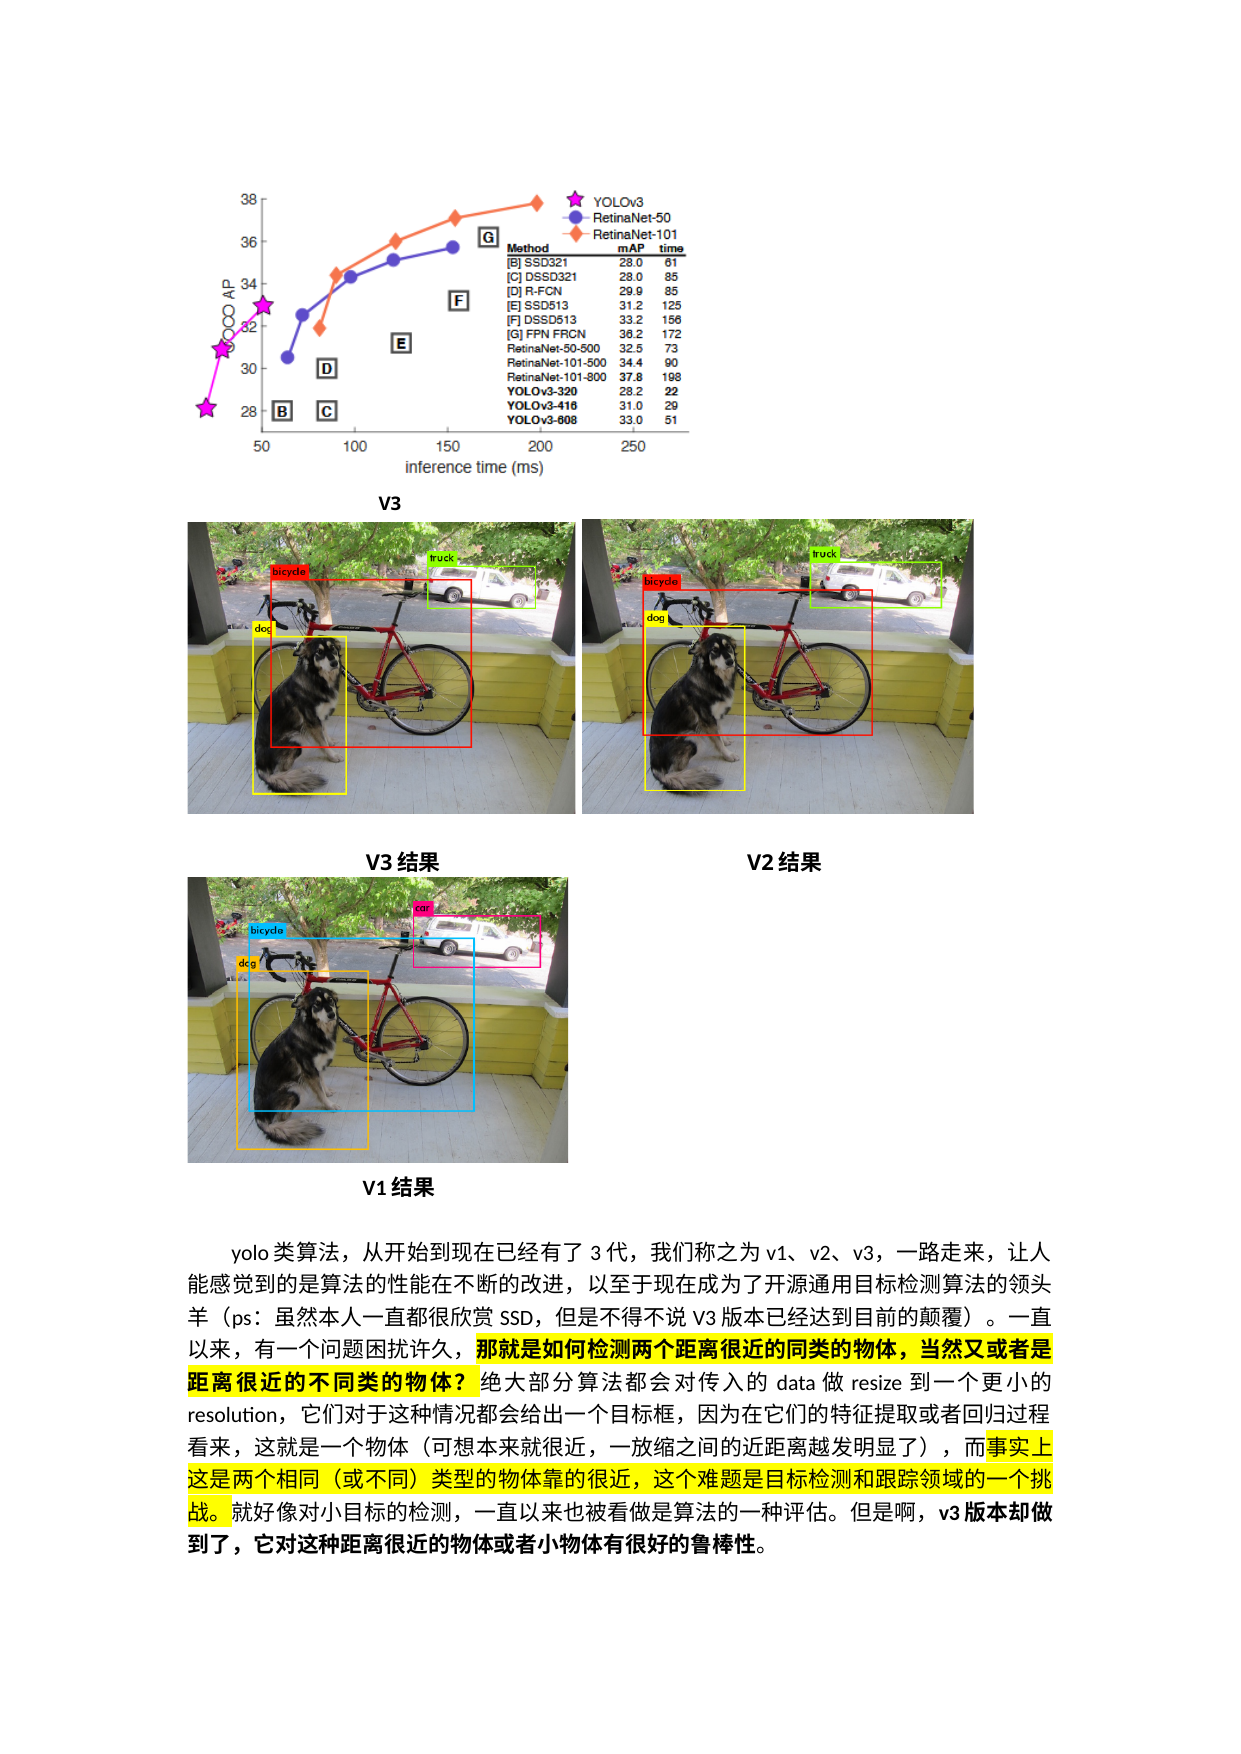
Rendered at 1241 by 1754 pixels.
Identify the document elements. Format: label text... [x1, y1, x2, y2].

picture [187, 170, 706, 479]
picture [187, 877, 569, 1163]
text V3 [187, 487, 1053, 519]
text yolo类算法，从开始到现在已经有了3代，我们称之为v1、v2、v3，一路走来，让人能感觉到的是算法的性能在不断的改进，以至于现在成为了开源通用目标检测算法的领头羊（ps：虽然本人一直都很欣赏SSD，但是不得不说V3版本已经达到目前的颠覆）。一直以来，有一个问题困扰许久，那就是如何检测两个距离很近的同类的物体，当然又或者是距离很近的不同类的物体？绝大部分算法都会对传入的data做resize到一个更小的resolution，它们对于这种情况都会给出一个目标框，因为在它们的特征提取或者回归过程看来，这就是一个物体（可想本来就很近，一放缩之间的近距离越发明显了），而事实上这是两个相同（或不同）类型的物体靠的很近，这个难题是目标检测和跟踪领域的一个挑战。就好像对小目标的检测，一直以来也被看做是算法的一种评估。但是啊，v3版本却做到了，它对这种距离很近的物体或者小物体有很好的鲁棒性。 [187, 1234, 1053, 1559]
text V3结果 V2结果 [187, 844, 1053, 877]
text V1结果 [319, 1169, 1053, 1202]
picture [582, 519, 974, 814]
picture [187, 522, 576, 814]
